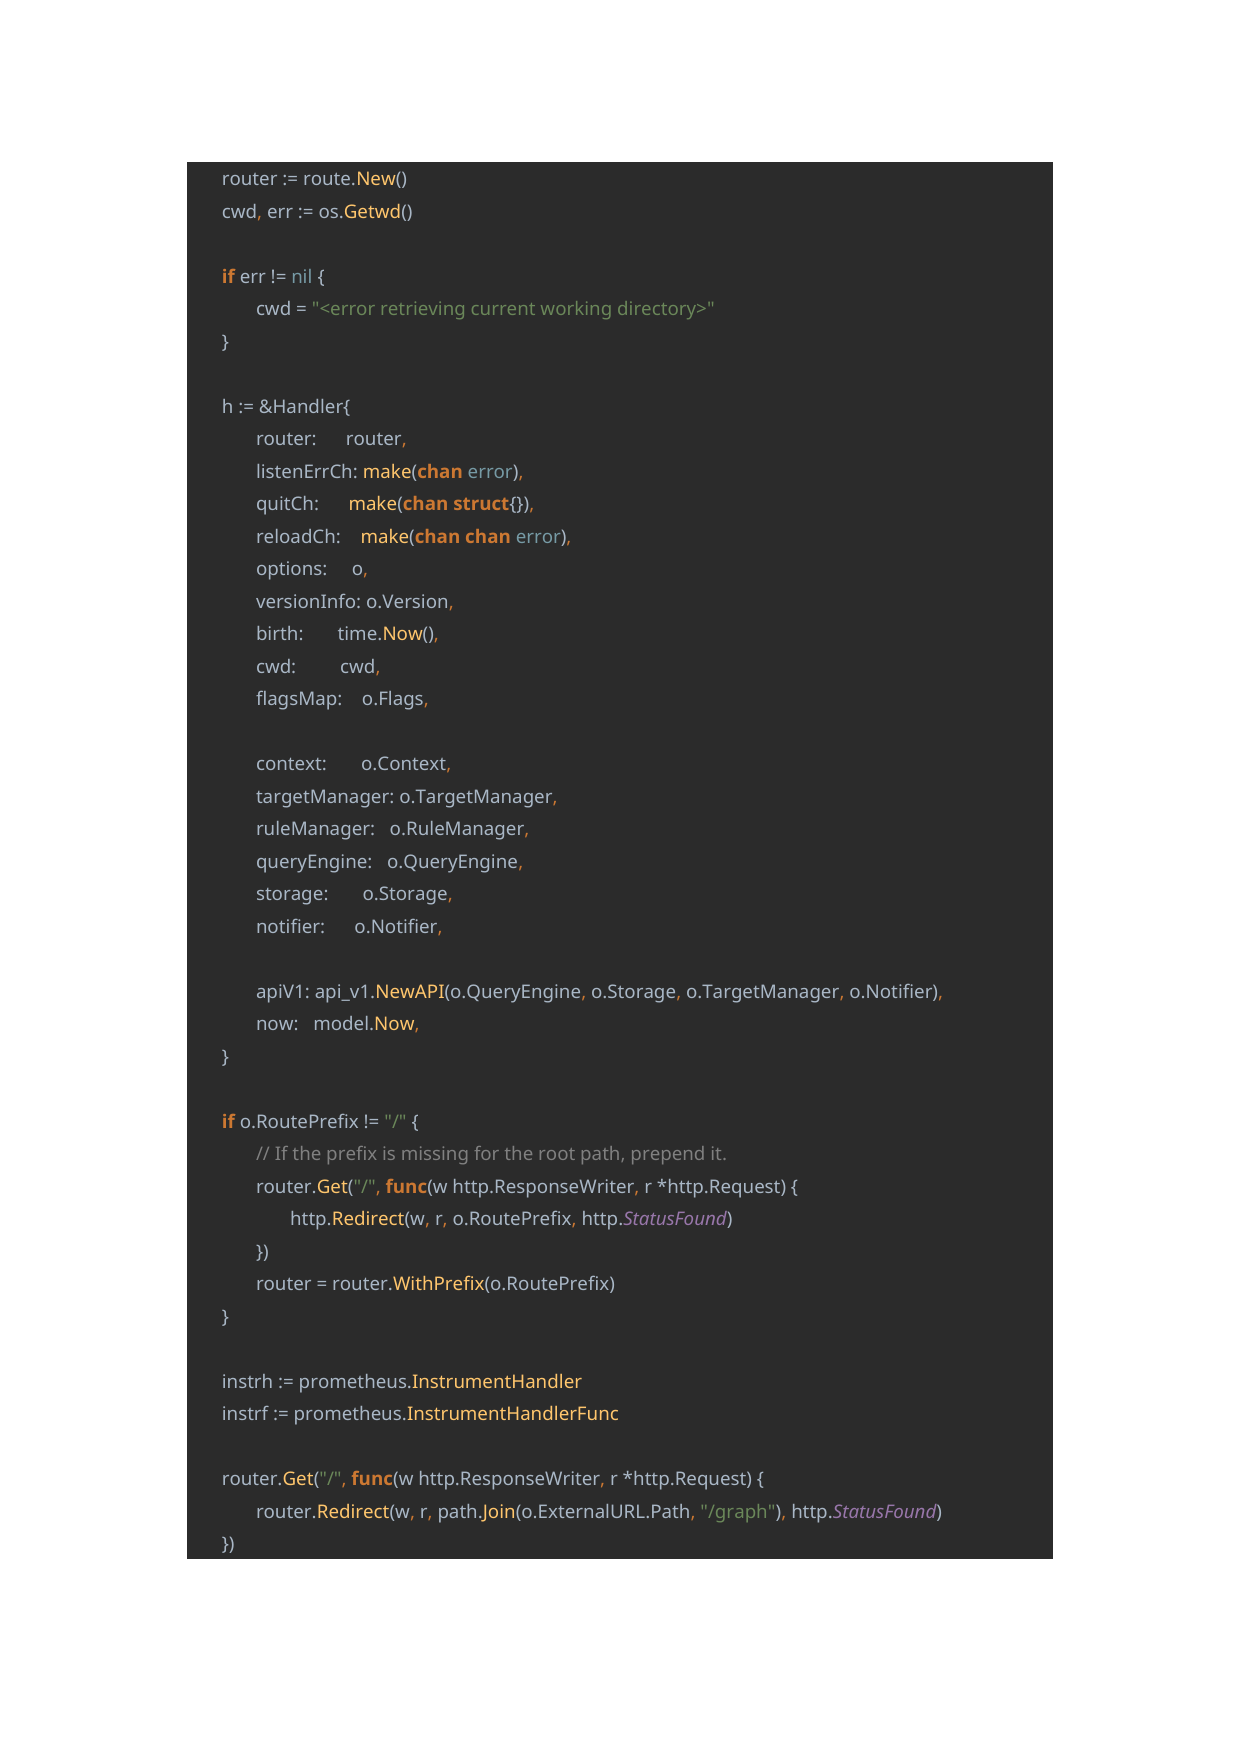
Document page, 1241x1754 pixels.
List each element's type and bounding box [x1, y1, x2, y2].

text [187, 162, 1053, 1559]
